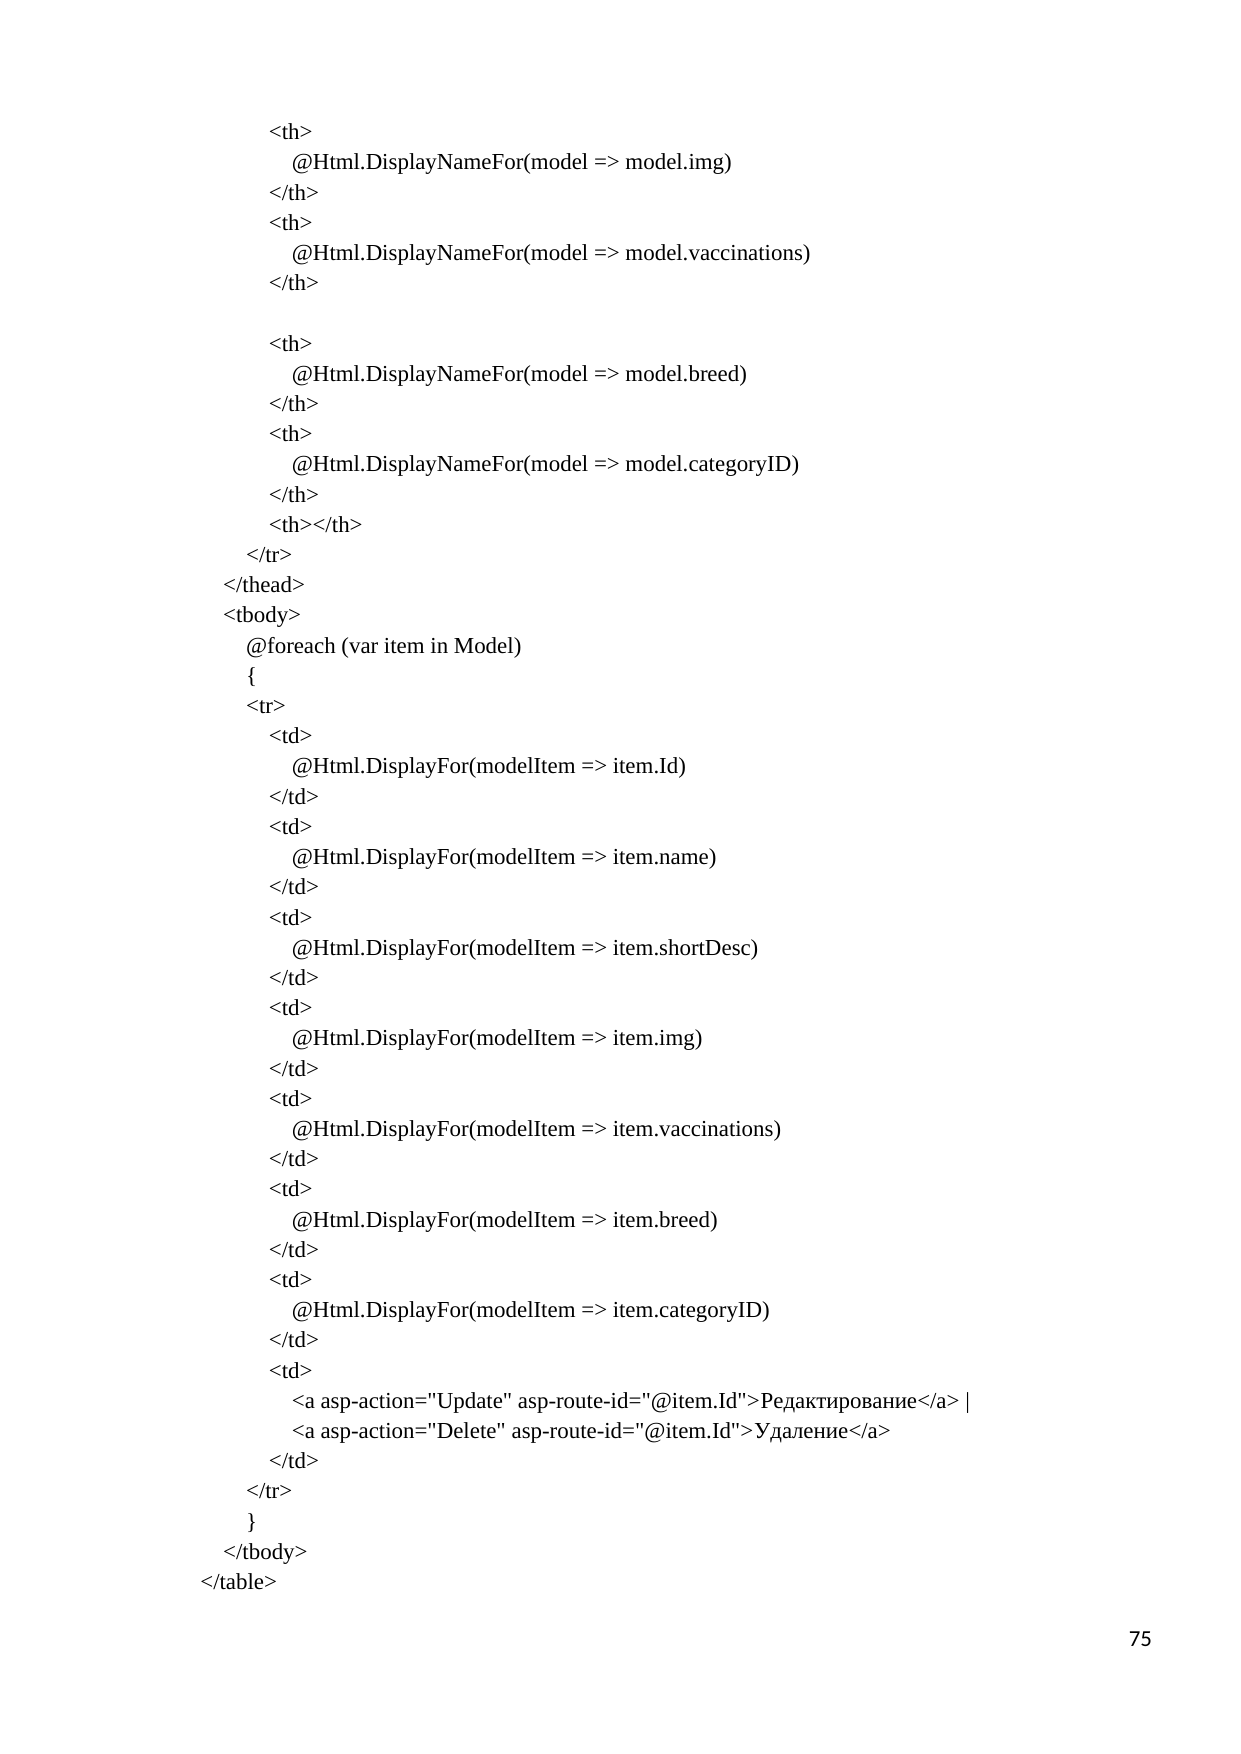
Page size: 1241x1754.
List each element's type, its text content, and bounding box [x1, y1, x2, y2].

text <td> [177, 903, 1152, 930]
text } [177, 1508, 1152, 1534]
text @Html.DisplayFor(modelItem => item.name) [177, 843, 1152, 869]
text </td> [177, 964, 1152, 990]
text <th> [177, 420, 1152, 447]
text </td> [177, 1447, 1152, 1474]
text @Html.DisplayFor(modelItem => item.vaccinations) [177, 1115, 1152, 1141]
text </td> [177, 1326, 1152, 1353]
text <tbody> [177, 601, 1152, 628]
text <td> [177, 1357, 1152, 1383]
text <a asp-action="Update" asp-route-id="@item.Id">Редактирование</a> | [177, 1387, 1152, 1413]
text <tr> [177, 692, 1152, 718]
text </td> [177, 873, 1152, 900]
text <td> [177, 1266, 1152, 1292]
text </th> [177, 178, 1152, 205]
text @Html.DisplayFor(modelItem => item.breed) [177, 1206, 1152, 1232]
text </tr> [177, 541, 1152, 567]
text </th> [177, 481, 1152, 507]
text </th> [177, 390, 1152, 416]
text </table> [177, 1568, 1152, 1594]
text @Html.DisplayNameFor(model => model.vaccinations) [177, 239, 1152, 265]
text @Html.DisplayFor(modelItem => item.shortDesc) [177, 934, 1152, 960]
text @Html.DisplayNameFor(model => model.categoryID) [177, 450, 1152, 477]
text <td> [177, 722, 1152, 749]
text </tr> [177, 1477, 1152, 1504]
text @Html.DisplayFor(modelItem => item.Id) [177, 752, 1152, 779]
text @foreach (var item in Model) [177, 632, 1152, 658]
text @Html.DisplayNameFor(model => model.img) [177, 148, 1152, 175]
text </td> [177, 1145, 1152, 1172]
text <th> [177, 329, 1152, 356]
text </td> [177, 1236, 1152, 1262]
text <a asp-action="Delete" asp-route-id="@item.Id">Удаление</a> [177, 1417, 1152, 1443]
text </td> [177, 1054, 1152, 1081]
text <td> [177, 994, 1152, 1021]
text </tbody> [177, 1538, 1152, 1564]
text <td> [177, 1085, 1152, 1111]
text @Html.DisplayFor(modelItem => item.img) [177, 1024, 1152, 1051]
text { [177, 662, 1152, 688]
text <td> [177, 813, 1152, 839]
text @Html.DisplayNameFor(model => model.breed) [177, 360, 1152, 386]
text </thead> [177, 571, 1152, 598]
text <th></th> [177, 511, 1152, 537]
text </th> [177, 269, 1152, 296]
text @Html.DisplayFor(modelItem => item.categoryID) [177, 1296, 1152, 1323]
text <th> [177, 118, 1152, 144]
text <td> [177, 1175, 1152, 1202]
text </td> [177, 783, 1152, 809]
text <th> [177, 209, 1152, 235]
